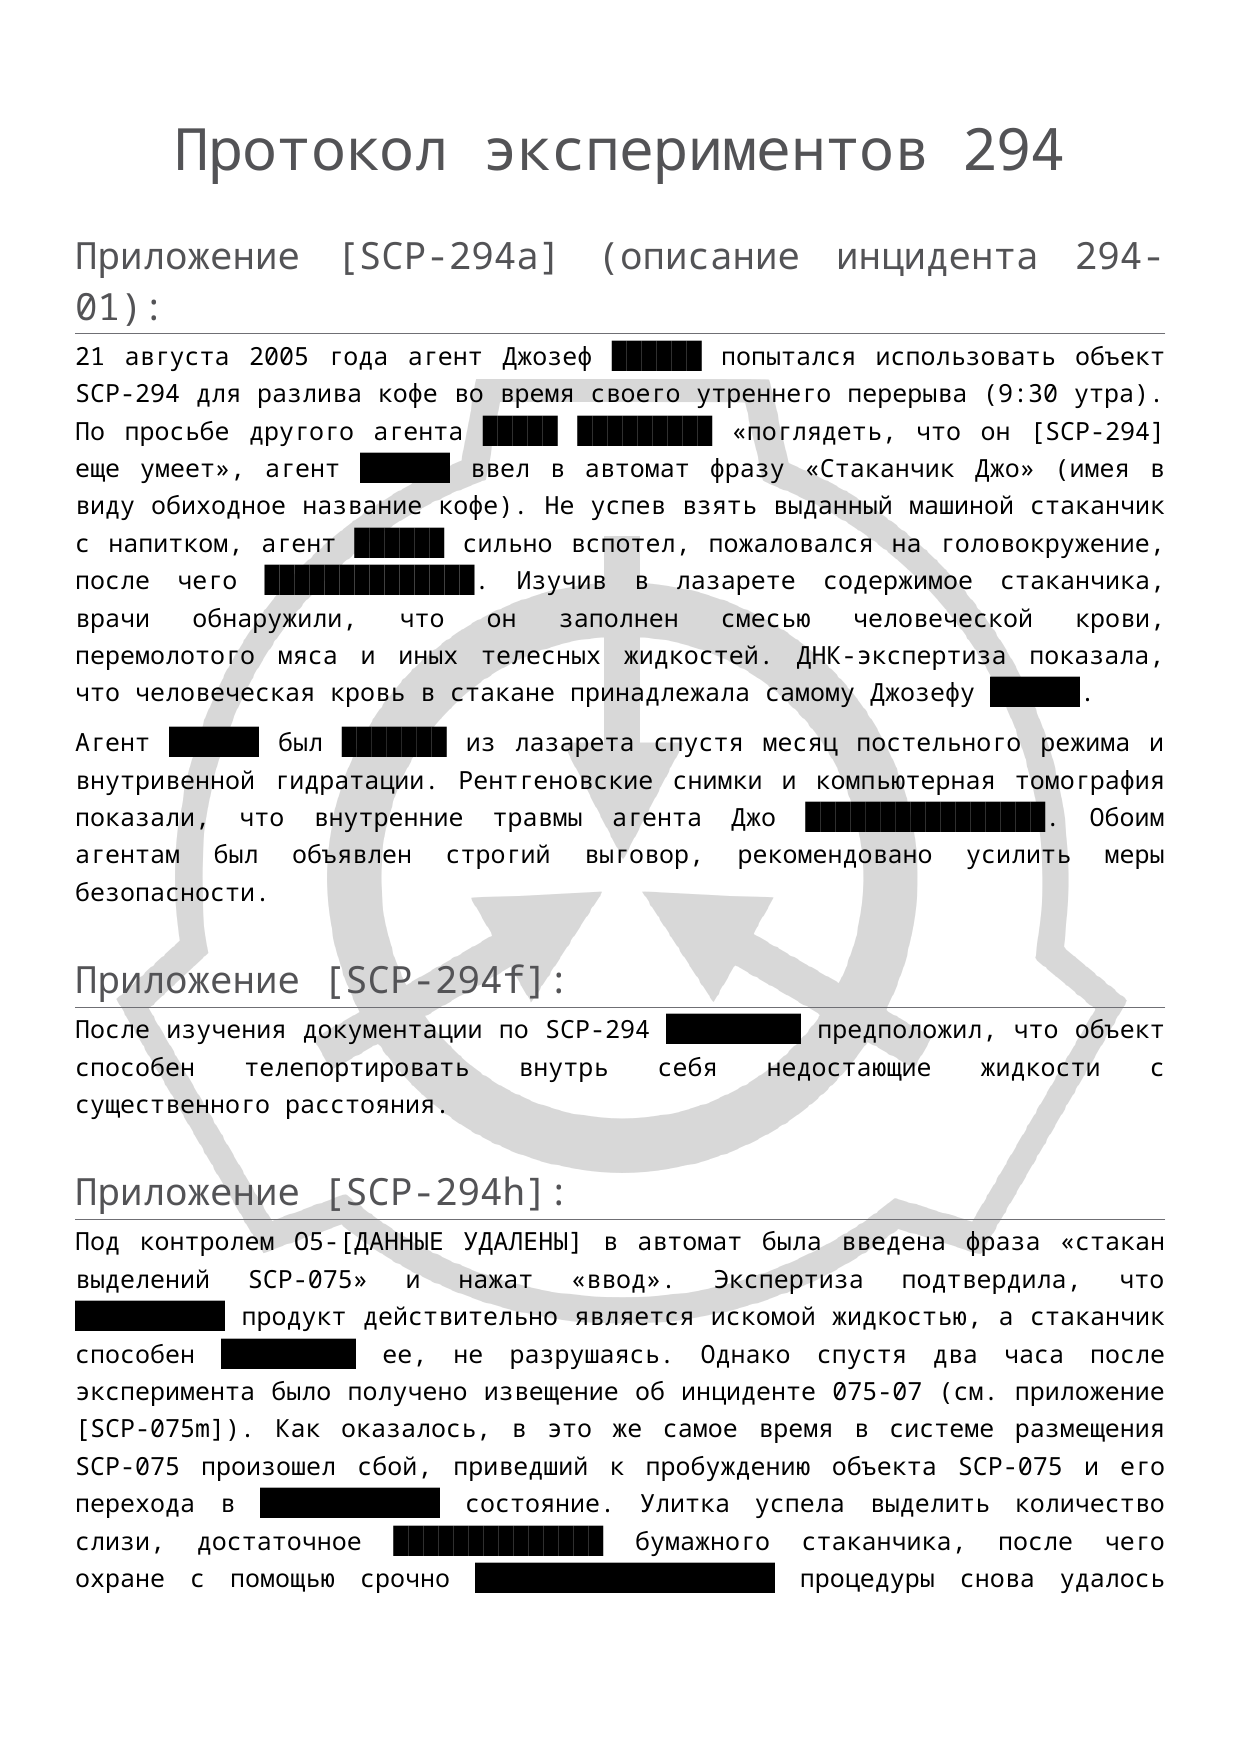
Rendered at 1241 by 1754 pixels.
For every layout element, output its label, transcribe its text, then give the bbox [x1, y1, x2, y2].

subtitle Приложение [SCP-294f]: [75, 953, 1165, 1007]
text 21 августа 2005 года агент Джозеф ██████ попытался использовать объект SCP-294 для разлива кофе во время своего утреннего перерыва (9:30 утра). По просьбе другого агента █████ █████████ «поглядеть, что он [SCP-294] еще умеет», агент ██████ ввел в автомат фразу «Стаканчик Джо» (имея в виду обиходное название кофе). Не успев взять выданный машиной стаканчик с напитком, агент ██████ сильно вспотел, пожаловался на головокружение, после чего ██████████████. Изучив в лазарете содержимое стаканчика, врачи обнаружили, что он заполнен смесью человеческой крови, перемолотого мяса и иных телесных жидкостей. ДНК-экспертиза показала, что человеческая кровь в стакане принадлежала самому Джозефу ██████. [75, 338, 1165, 709]
title Протокол экспериментов 294 [75, 108, 1165, 187]
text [75, 1224, 1165, 1595]
subtitle Приложение [SCP-294a] (описание инцидента 294-01): [75, 229, 1165, 333]
subtitle Приложение [SCP-294h]: [75, 1166, 1165, 1219]
text Агент ██████ был ███████ из лазарета спустя месяц постельного режима и внутривенной гидратации. Рентгеновские снимки и компьютерная томография показали, что внутренние травмы агента Джо ████████████████. Обоим агентам был объявлен строгий выговор, рекомендовано усилить меры безопасности. [75, 725, 1165, 908]
text После изучения документации по SCP-294 █████████ предположил, что объект способен телепортировать внутрь себя недостающие жидкости с существенного расстояния. [75, 1012, 1165, 1121]
